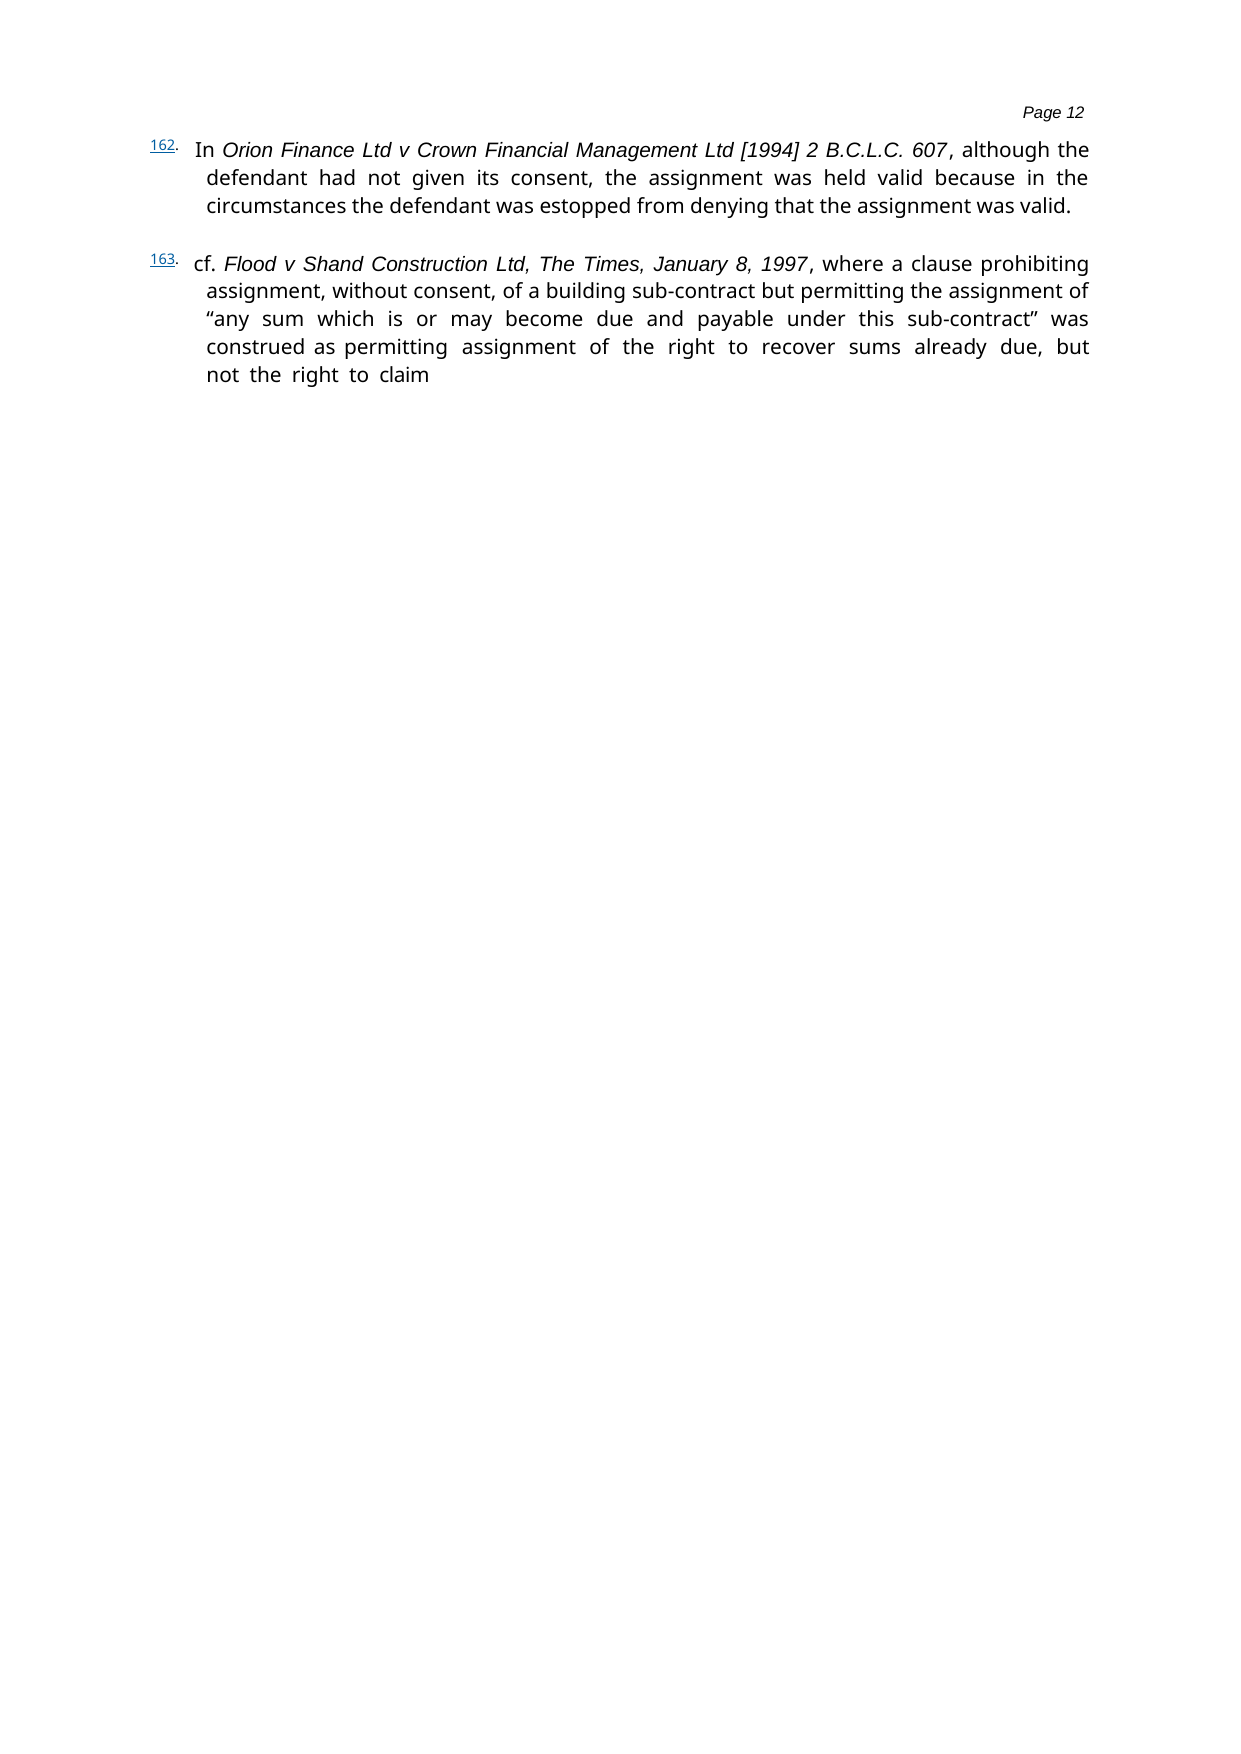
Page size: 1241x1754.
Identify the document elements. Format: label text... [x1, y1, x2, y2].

text 162. In Orion Finance Ltd v Crown Financial Management Ltd [1994] 2 B.C.L.C. 607, although the defendant had not given its consent, the assignment was held valid because in the circumstances the defendant was estopped from denying that the assignment was valid. [150, 135, 1090, 219]
text 163. cf. Flood v Shand Construction Ltd, The Times, January 8, 1997, where a clause prohibiting assignment, without consent, of a building sub-contract but permitting the assignment of “any sum which is or may become due and payable under this sub-contract” was construed as permitting assignment of the right to recover sums already due, but not the right to claim [150, 249, 1090, 389]
